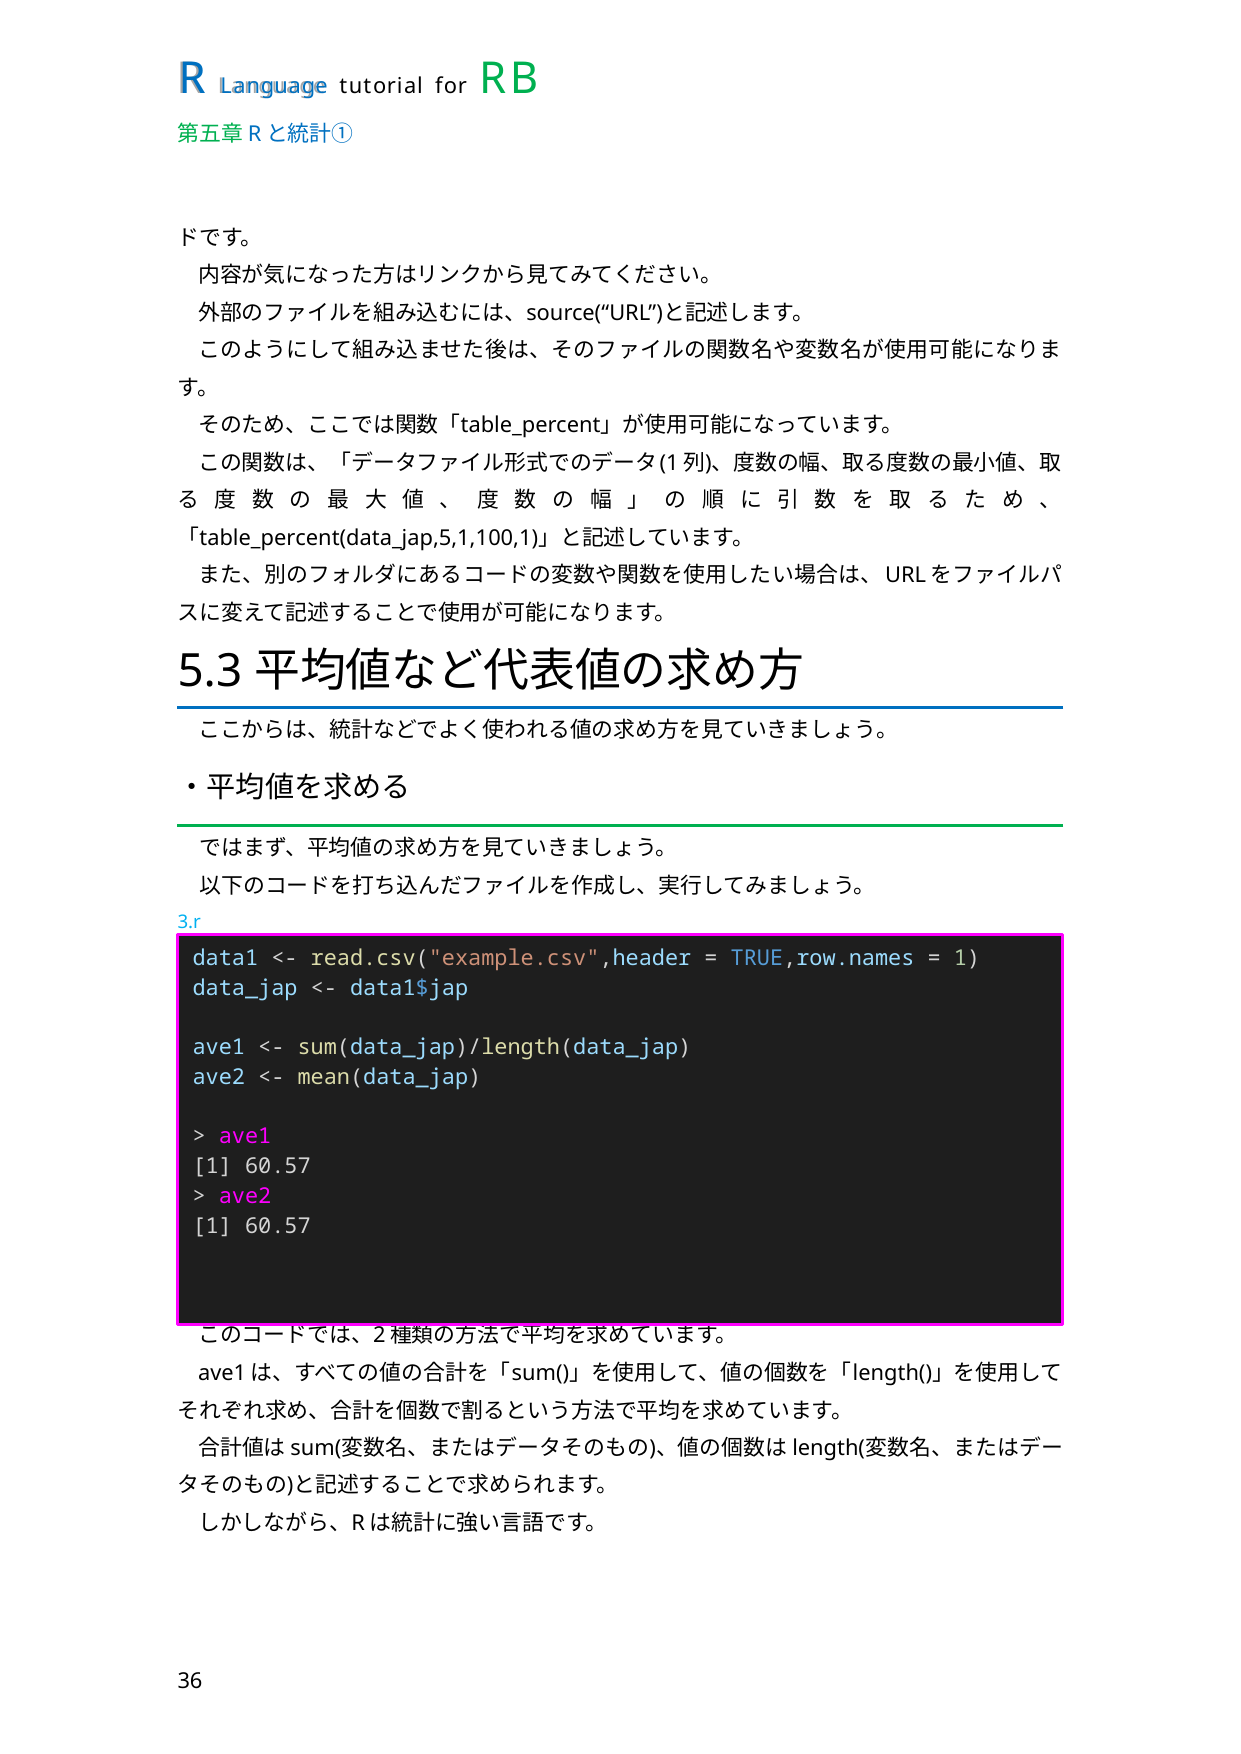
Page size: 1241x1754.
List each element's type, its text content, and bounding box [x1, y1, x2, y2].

text しかしながら、Rは統計に強い言語です。 [177, 1502, 1063, 1540]
text また、別のフォルダにあるコードの変数や関数を使用したい場合は、URLをファイルパスに変えて記述することで使用が可能になります。 [177, 554, 1063, 629]
text ここからは、統計などでよく使われる値の求め方を見ていきましょう。 [177, 709, 1063, 747]
text この関数は、「データファイル形式でのデータ(1列)、度数の幅、取る度数の最小値、取る度数の最大値、度数の幅」の順に引数を取るため、「table_percent(data_jap,5,1,100,1)」と記述しています。 [177, 442, 1063, 554]
subtitle 5.3 平均値など代表値の求め方 [177, 629, 1063, 706]
text 内容が気になった方はリンクから見てみてください。 [177, 254, 1063, 292]
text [177, 217, 1063, 254]
text 外部のファイルを組み込むには、source(“URL”)と記述します。 [177, 292, 1063, 329]
text ではまず、平均値の求め方を見ていきましょう。 [177, 827, 1063, 865]
text このようにして組み込ませた後は、そのファイルの関数名や変数名が使用可能になります。 [177, 329, 1063, 404]
text ave1は、すべての値の合計を「sum()」を使用して、値の個数を「length()」を使用してそれぞれ求め、合計を個数で割るという方法で平均を求めています。 [177, 1352, 1063, 1427]
text ・平均値を求める [177, 747, 1063, 824]
text このコードでは、2種類の方法で平均を求めています。 [177, 1326, 1063, 1352]
text 3.r [177, 902, 1063, 933]
text 以下のコードを打ち込んだファイルを作成し、実行してみましょう。 [177, 865, 1063, 902]
text 合計値はsum(変数名、またはデータそのもの)、値の個数はlength(変数名、またはデータそのもの)と記述することで求められます。 [177, 1427, 1063, 1502]
text そのため、ここでは関数「table_percent」が使用可能になっています。 [177, 404, 1063, 442]
